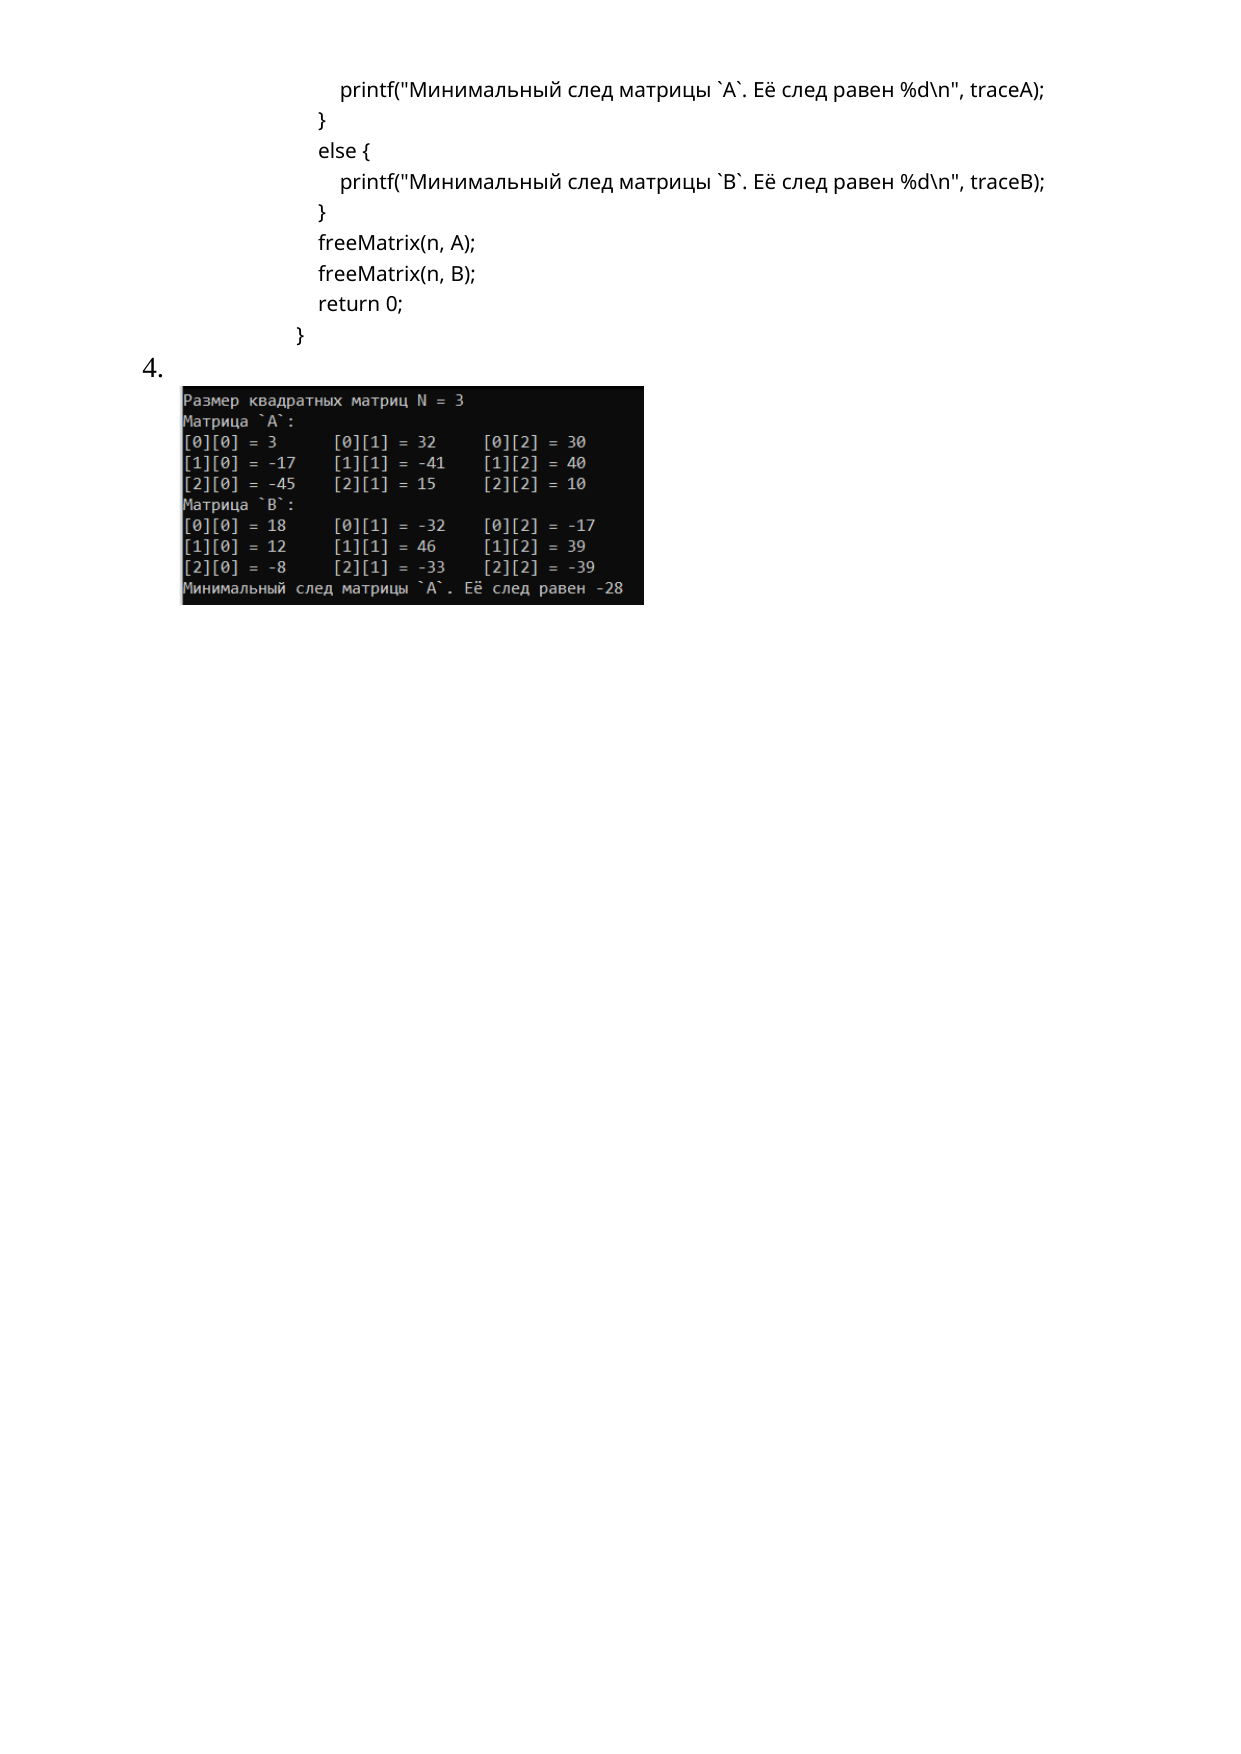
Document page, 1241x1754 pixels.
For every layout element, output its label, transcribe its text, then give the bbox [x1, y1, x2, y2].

list freeMatrix(n, B); [296, 259, 1165, 287]
list freeMatrix(n, A); [296, 228, 1165, 257]
list else { [296, 136, 1165, 165]
list printf("Минимальный след матрицы `B`. Её след равен %d\n", traceB); [296, 167, 1165, 195]
list printf("Минимальный след матрицы `А`. Её след равен %d\n", traceA); [296, 75, 1165, 103]
picture [179, 386, 644, 605]
list } [296, 106, 1165, 134]
list } [296, 320, 1165, 348]
list } [296, 197, 1165, 226]
list return 0; [296, 289, 1165, 318]
